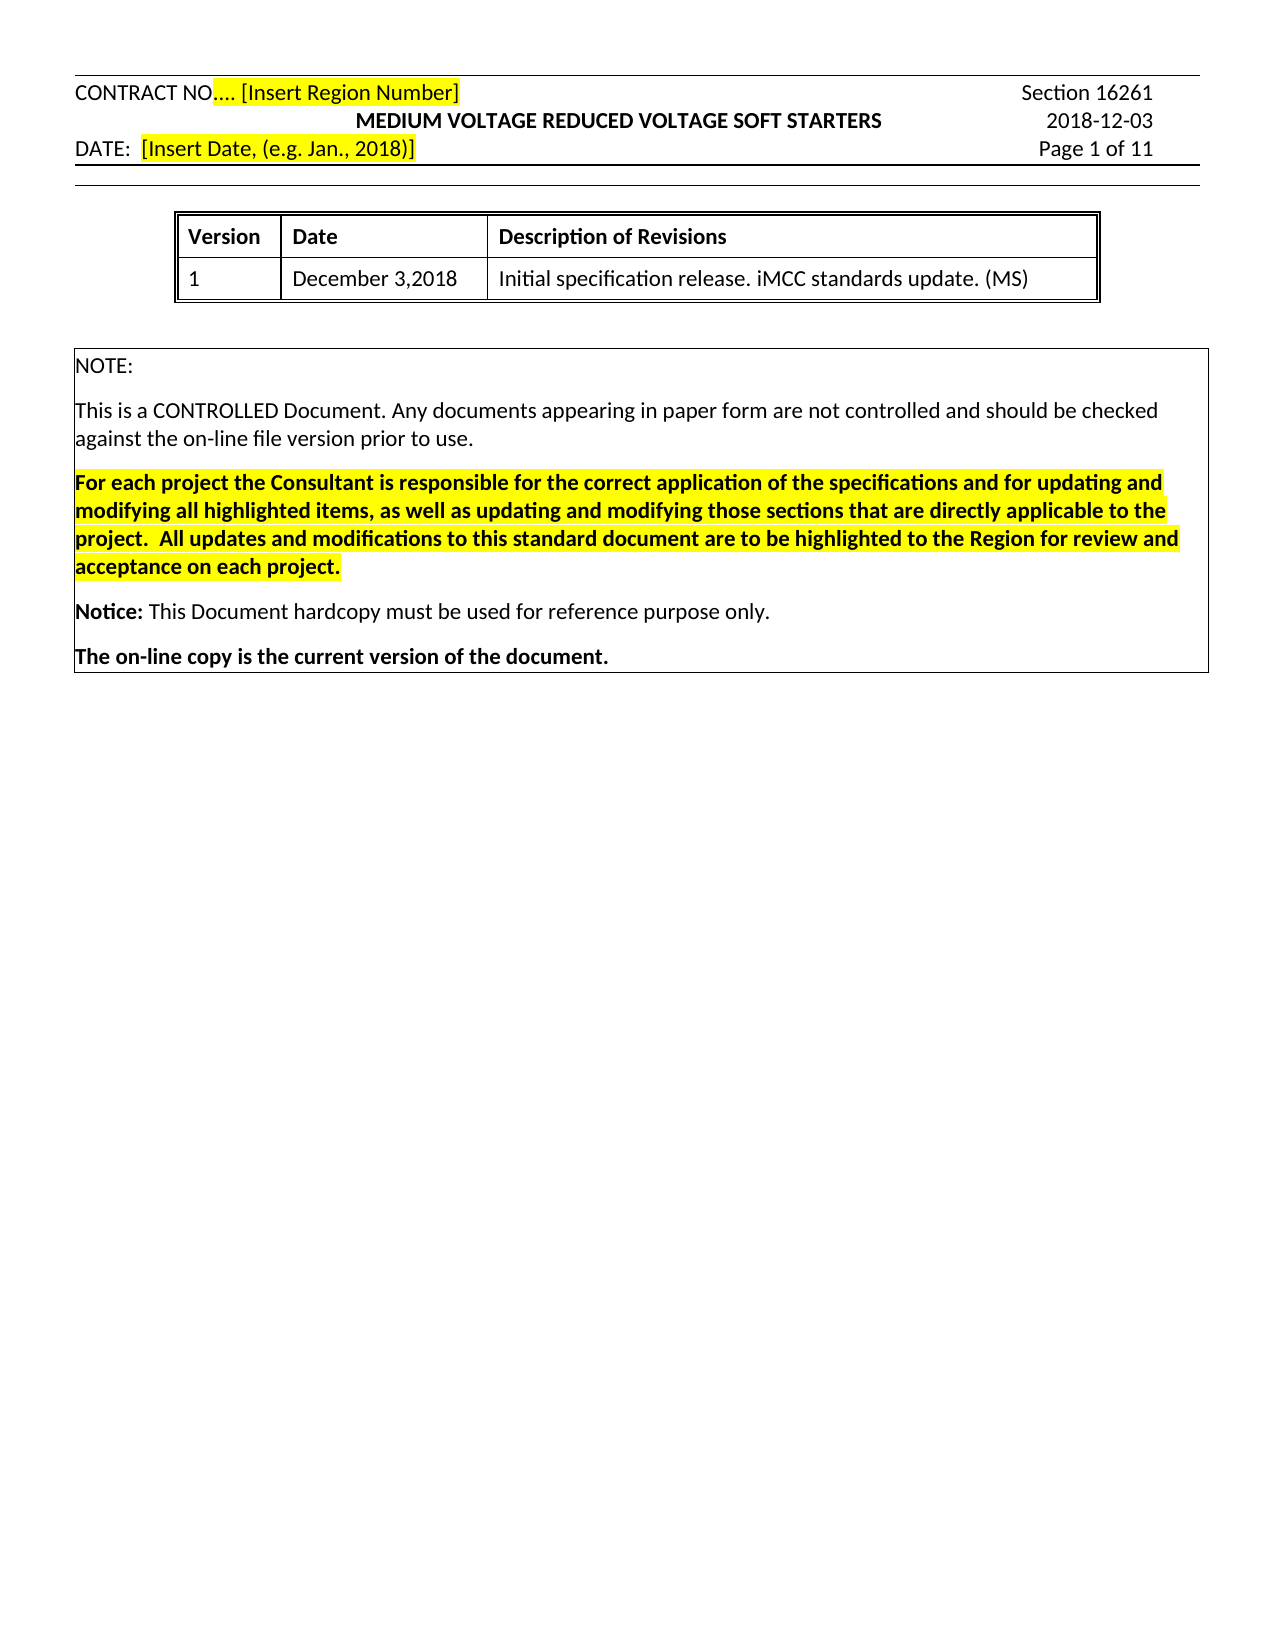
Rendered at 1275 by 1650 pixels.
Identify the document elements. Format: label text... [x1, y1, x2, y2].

text For each project the Consultant is responsible for the correct application of the specifications and for updating and modifying all highlighted items, as well as updating and modifying those sections that are directly applicable to the project. All updates and modifications to this standard document are to be highlighted to the Region for review and acceptance on each project. [75, 465, 1208, 581]
text NOTE: [75, 349, 1208, 379]
text This is a CONTROLLED Document. Any documents appearing in paper form are not controlled and should be checked against the on-line file version prior to use. [75, 393, 1208, 452]
text The on-line copy is the current version of the document. [75, 639, 1208, 672]
text Notice: This Document hardcopy must be used for reference purpose only. [75, 594, 1208, 625]
table_cell 1 [179, 258, 280, 298]
table_header Date [282, 216, 487, 256]
table_header Description of Revisions [488, 216, 1096, 256]
table_cell December 3,2018 [282, 258, 487, 298]
table_header Version [179, 216, 280, 256]
table_cell Initial specification release. iMCC standards update. (MS) [488, 258, 1096, 298]
